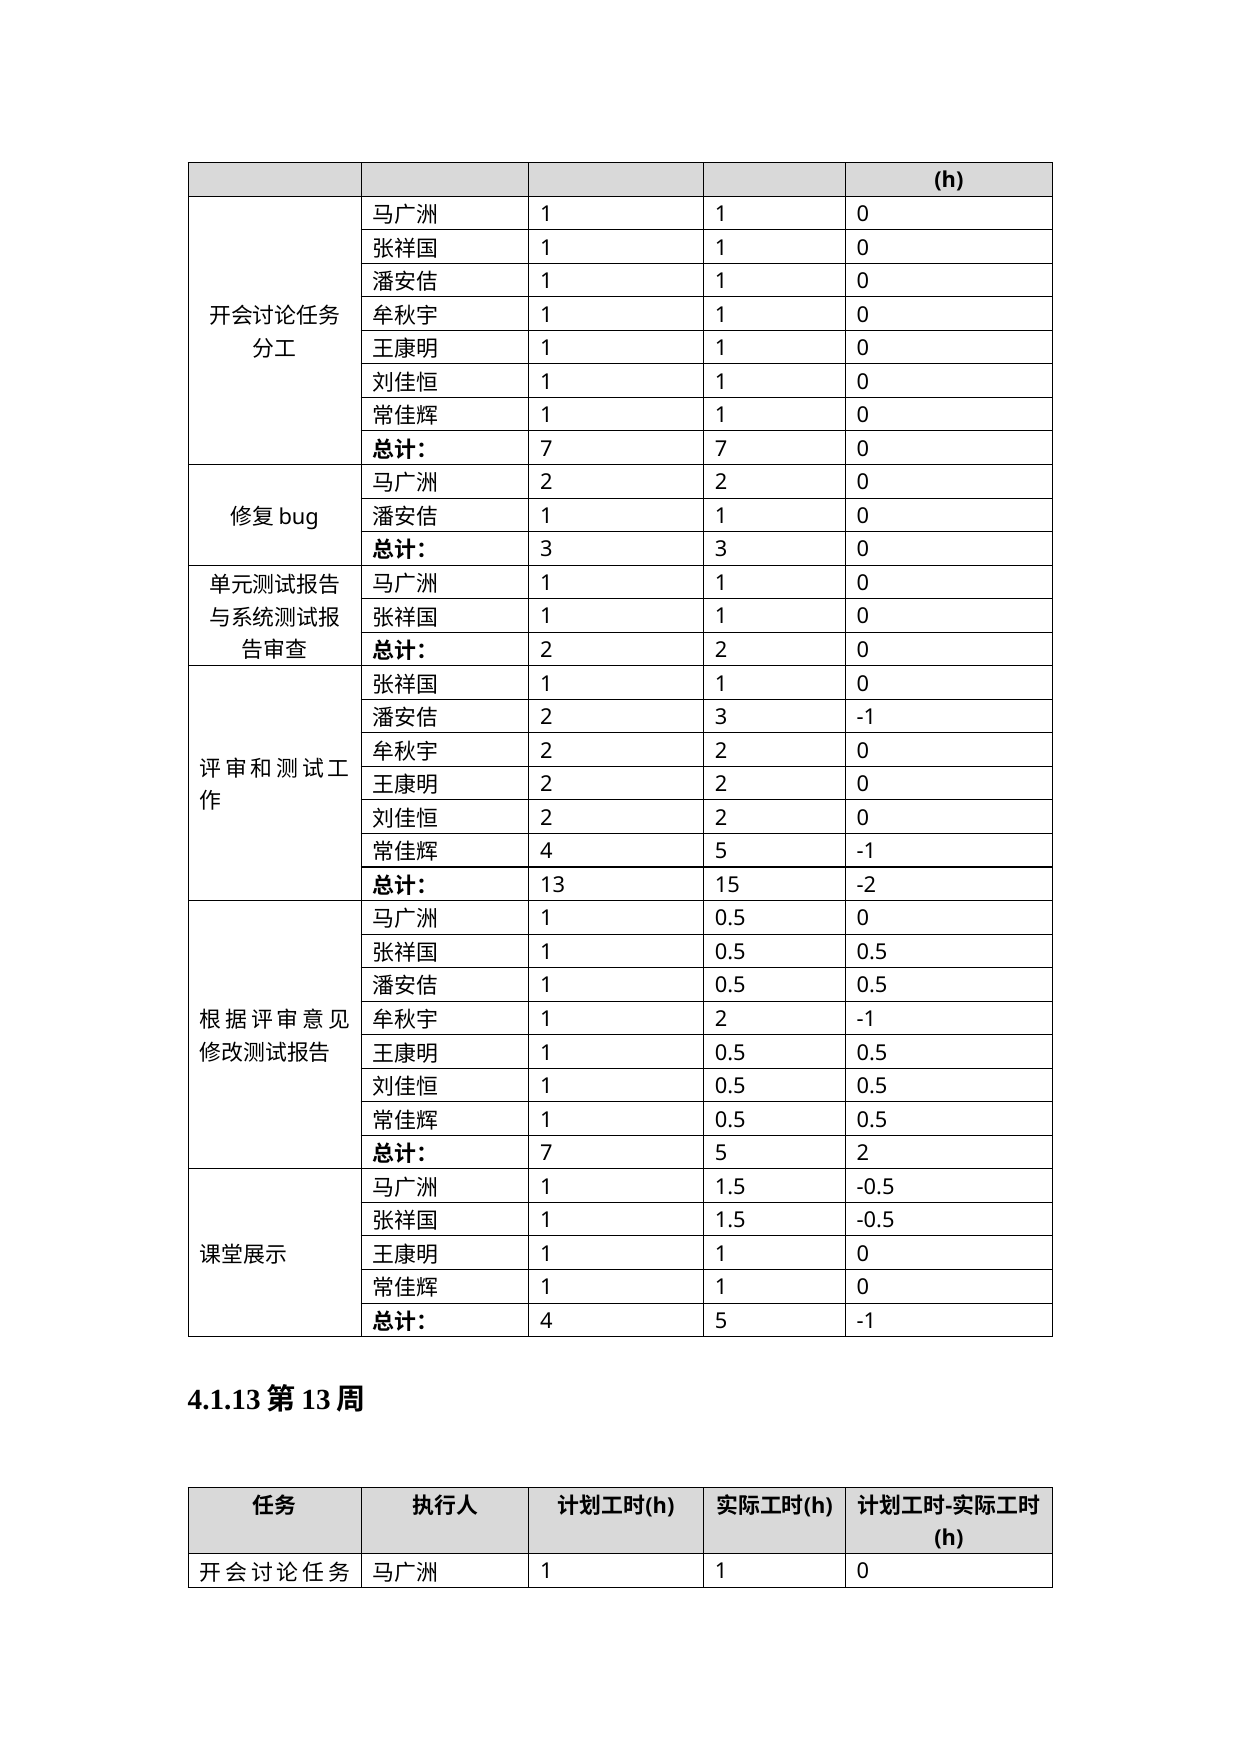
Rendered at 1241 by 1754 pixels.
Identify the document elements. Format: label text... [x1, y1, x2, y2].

table_cell 1 [704, 566, 845, 598]
table_cell 7 [704, 431, 845, 464]
table_cell 1 [529, 599, 703, 632]
table_cell -1 [846, 700, 1052, 732]
table_cell 3 [529, 532, 703, 564]
table_cell 刘佳恒 [362, 1069, 528, 1101]
table_cell 2 [704, 465, 845, 497]
table_cell 潘安佶 [362, 968, 528, 1001]
table_header 实际工时(h) [704, 1488, 845, 1553]
table_cell 1 [529, 398, 703, 430]
table_cell 评审和测试工作 [189, 666, 361, 900]
table_cell 张祥国 [362, 1203, 528, 1235]
table_cell 0 [846, 264, 1052, 296]
table_cell 总计： [362, 532, 528, 564]
table_cell 2 [704, 633, 845, 665]
table_cell 0.5 [704, 968, 845, 1001]
table_cell -1 [846, 834, 1052, 866]
table_header 计划工时-实际工时(h) [846, 163, 1052, 196]
table_cell 1 [529, 1270, 703, 1302]
table_cell 1 [529, 1102, 703, 1135]
table_cell 张祥国 [362, 935, 528, 967]
table_cell 总计： [362, 1304, 528, 1336]
table_cell 1 [529, 968, 703, 1001]
table_cell 1 [704, 1554, 845, 1587]
table_header 执行人 [362, 1488, 528, 1553]
table_cell 1 [529, 499, 703, 531]
table_cell 1 [529, 1203, 703, 1235]
table_cell 1.5 [704, 1203, 845, 1235]
table_cell 4 [529, 1304, 703, 1336]
table_cell 0.5 [846, 1035, 1052, 1068]
table_cell 0.5 [846, 1069, 1052, 1101]
table_cell 0.5 [704, 901, 845, 933]
table_cell 0 [846, 431, 1052, 464]
table_cell 常佳辉 [362, 1102, 528, 1135]
table_cell 刘佳恒 [362, 800, 528, 833]
table_cell 2 [846, 1136, 1052, 1168]
table_cell 1 [529, 901, 703, 933]
table_cell 0 [846, 499, 1052, 531]
table_cell 0.5 [846, 968, 1052, 1001]
table_cell 1 [704, 398, 845, 430]
table_cell 2 [529, 633, 703, 665]
table_cell 0 [846, 666, 1052, 699]
table_cell 1 [529, 331, 703, 363]
table_cell 0.5 [704, 1035, 845, 1068]
table_cell 3 [704, 532, 845, 564]
table_cell 常佳辉 [362, 834, 528, 866]
table_cell 牟秋宇 [362, 297, 528, 330]
table_cell 0.5 [704, 1069, 845, 1101]
table_cell 2 [529, 767, 703, 799]
table_cell 开会讨论任务分工 [189, 197, 361, 464]
table_header 任务 [189, 1488, 361, 1553]
table_cell 总计： [362, 1136, 528, 1168]
table_cell 王康明 [362, 1035, 528, 1068]
table_cell 王康明 [362, 1236, 528, 1269]
table_cell 1 [529, 935, 703, 967]
table_cell -1 [846, 1002, 1052, 1034]
table_cell 1 [529, 1554, 703, 1587]
table_cell 马广洲 [362, 566, 528, 598]
table_cell 1 [704, 331, 845, 363]
table_cell 0 [846, 767, 1052, 799]
table_cell 1 [529, 666, 703, 699]
table_cell -2 [846, 868, 1052, 900]
table_cell 总计： [362, 633, 528, 665]
table_cell 1 [529, 197, 703, 229]
table_cell 修复bug [189, 465, 361, 564]
table_cell 1 [704, 599, 845, 632]
table_cell 15 [704, 868, 845, 900]
table_cell 常佳辉 [362, 1270, 528, 1302]
table_cell 7 [529, 431, 703, 464]
table_cell 0.5 [846, 1102, 1052, 1135]
table_cell 王康明 [362, 331, 528, 363]
table_cell -0.5 [846, 1169, 1052, 1202]
table_cell 马广洲 [362, 197, 528, 229]
table_cell 总计： [362, 431, 528, 464]
table_cell 1 [704, 364, 845, 397]
table_cell 0.5 [704, 1102, 845, 1135]
table_cell 0 [846, 733, 1052, 766]
table_cell 1 [529, 297, 703, 330]
table_cell 潘安佶 [362, 499, 528, 531]
table_cell 0.5 [704, 935, 845, 967]
table_cell 0 [846, 465, 1052, 497]
table_cell 0 [846, 566, 1052, 598]
table_cell 王康明 [362, 767, 528, 799]
table_cell 1 [704, 1236, 845, 1269]
table_cell 1 [529, 1035, 703, 1068]
table_header 计划工时(h) [529, 1488, 703, 1553]
table_cell 单元测试报告与系统测试报告审查 [189, 566, 361, 665]
table_cell -1 [846, 1304, 1052, 1336]
table_cell 0 [846, 800, 1052, 833]
subtitle 4.1.13第13周 [187, 1364, 1053, 1429]
table_cell -0.5 [846, 1203, 1052, 1235]
table_cell 0 [846, 197, 1052, 229]
table_header 计划工时(h) [529, 163, 703, 196]
table_cell 1 [529, 1069, 703, 1101]
table_cell 0 [846, 1270, 1052, 1302]
table_cell 1 [529, 364, 703, 397]
table_cell 根据评审意见修改测试报告 [189, 901, 361, 1168]
table_cell 7 [529, 1136, 703, 1168]
table_cell 常佳辉 [362, 398, 528, 430]
table_cell 2 [529, 800, 703, 833]
table_cell 开会讨论任务分工 [189, 1554, 361, 1587]
table_cell 牟秋宇 [362, 1002, 528, 1034]
table_cell 2 [529, 700, 703, 732]
table_cell 1 [529, 566, 703, 598]
table_cell 课堂展示 [189, 1169, 361, 1336]
table_cell 2 [529, 465, 703, 497]
table_cell 1 [529, 1169, 703, 1202]
table_cell 0 [846, 230, 1052, 263]
table_cell 刘佳恒 [362, 364, 528, 397]
table_cell 1 [704, 264, 845, 296]
table_cell 0 [846, 901, 1052, 933]
table_cell 1 [704, 230, 845, 263]
table_cell 总计： [362, 868, 528, 900]
table_cell 0 [846, 532, 1052, 564]
table_cell 2 [704, 1002, 845, 1034]
table_cell 1 [529, 264, 703, 296]
table_cell 5 [704, 1304, 845, 1336]
table_cell 1 [529, 1002, 703, 1034]
table_header 实际工时(h) [704, 163, 845, 196]
table_cell 马广洲 [362, 465, 528, 497]
table_cell 5 [704, 834, 845, 866]
table_cell 2 [529, 733, 703, 766]
table_cell 0 [846, 633, 1052, 665]
table_cell 0.5 [846, 935, 1052, 967]
table_cell 0 [846, 364, 1052, 397]
table_cell 1 [704, 666, 845, 699]
table_cell 2 [704, 800, 845, 833]
table_cell 张祥国 [362, 666, 528, 699]
table_cell 1 [529, 230, 703, 263]
table_cell 0 [846, 297, 1052, 330]
table_header 任务 [189, 163, 361, 196]
table_cell 1 [704, 1270, 845, 1302]
table_cell 潘安佶 [362, 264, 528, 296]
table_cell 4 [529, 834, 703, 866]
table_cell 0 [846, 1554, 1052, 1587]
table_cell 0 [846, 398, 1052, 430]
table_cell 0 [846, 599, 1052, 632]
table_cell 马广洲 [362, 901, 528, 933]
table_cell 2 [704, 733, 845, 766]
table_cell 1.5 [704, 1169, 845, 1202]
table_cell 张祥国 [362, 230, 528, 263]
table_cell 1 [704, 499, 845, 531]
table_cell 潘安佶 [362, 700, 528, 732]
table_cell 张祥国 [362, 599, 528, 632]
table_cell 3 [704, 700, 845, 732]
table_cell 马广洲 [362, 1554, 528, 1587]
table_cell 2 [704, 767, 845, 799]
table_cell 牟秋宇 [362, 733, 528, 766]
table_cell 5 [704, 1136, 845, 1168]
table_cell 马广洲 [362, 1169, 528, 1202]
table_cell 13 [529, 868, 703, 900]
table_cell 1 [529, 1236, 703, 1269]
table_cell 1 [704, 297, 845, 330]
table_cell 0 [846, 331, 1052, 363]
table_cell 1 [704, 197, 845, 229]
table_header 执行人 [362, 163, 528, 196]
table_cell 0 [846, 1236, 1052, 1269]
table_header 计划工时-实际工时(h) [846, 1488, 1052, 1553]
